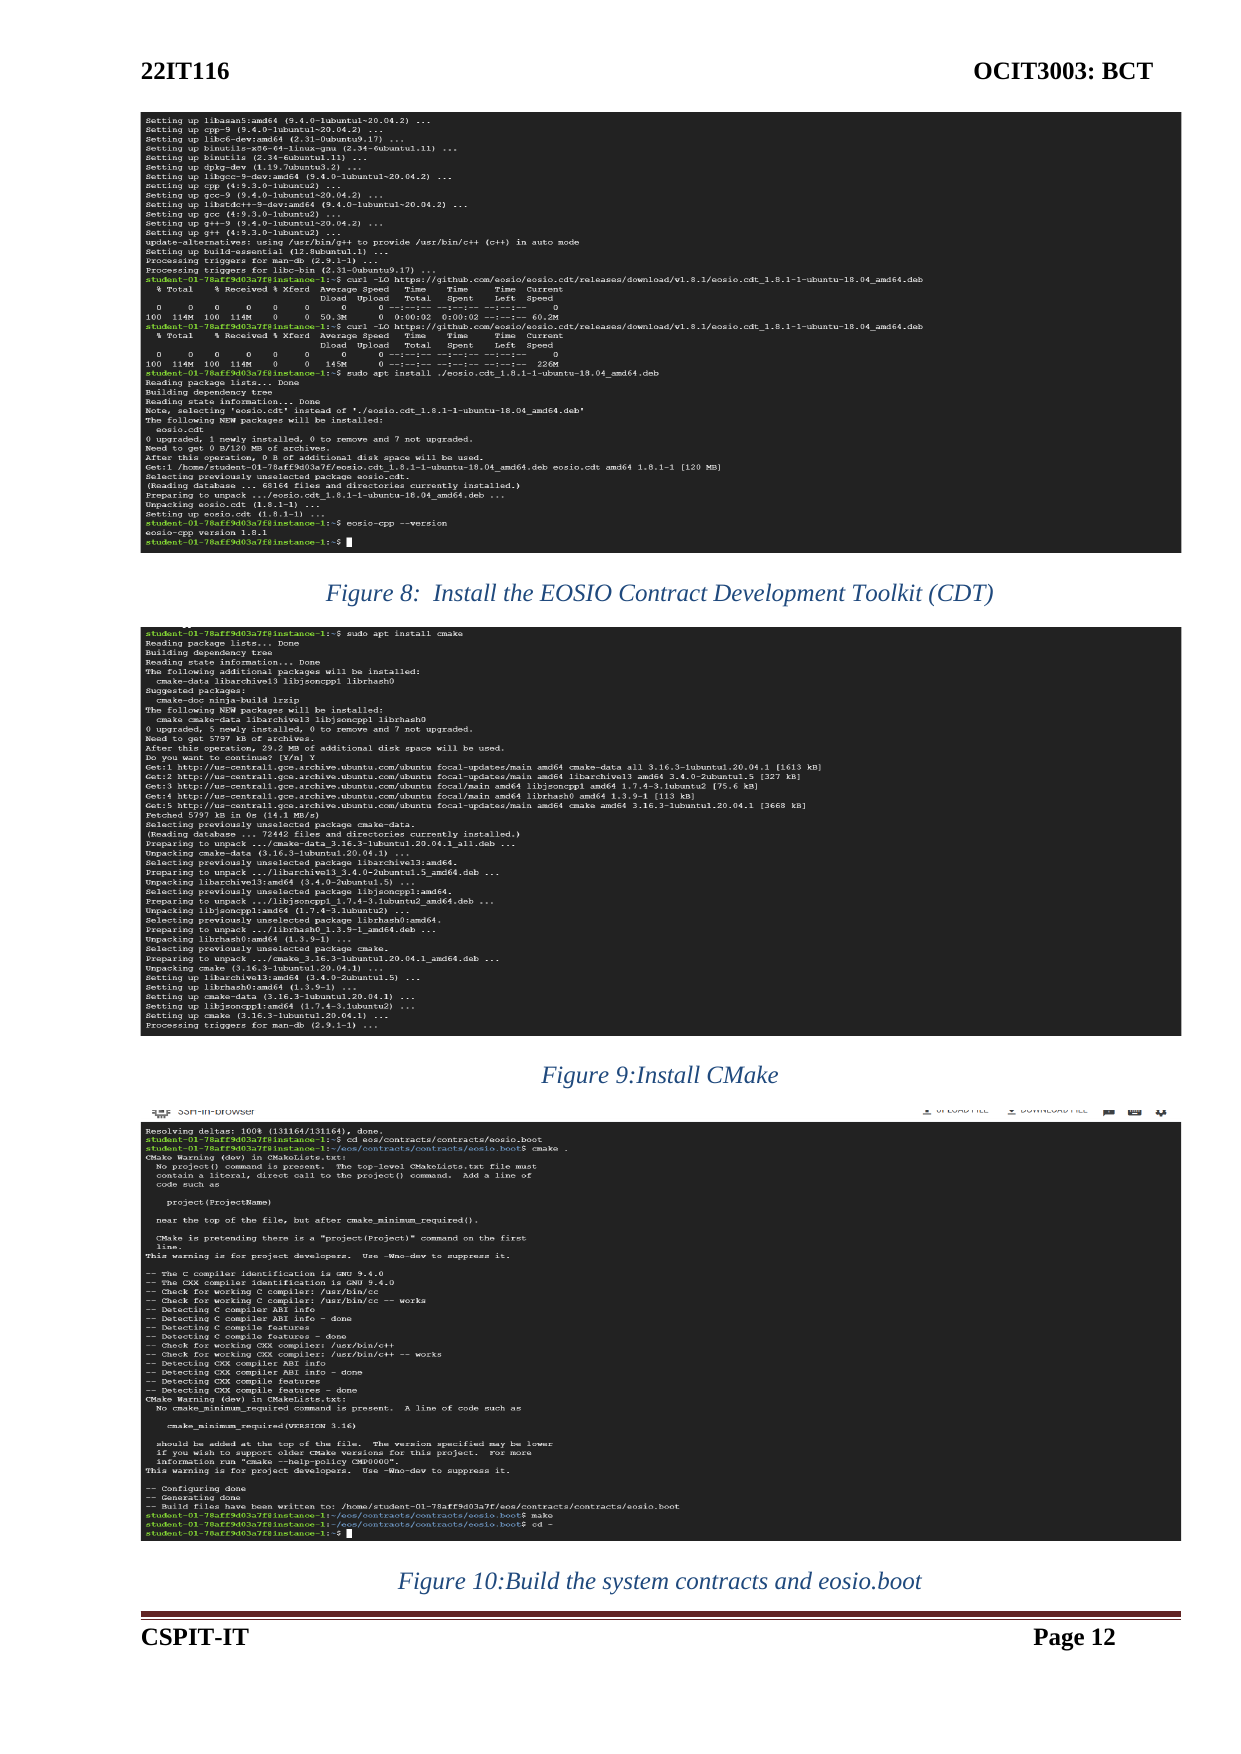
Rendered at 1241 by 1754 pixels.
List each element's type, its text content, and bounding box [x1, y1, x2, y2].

text Figure 8: Install the EOSIO Contract Development Toolkit (CDT) [141, 578, 1181, 607]
picture [140, 112, 1182, 553]
picture [140, 1110, 1182, 1541]
picture [140, 627, 1182, 1036]
text Figure 10:Build the system contracts and eosio.boot [141, 1566, 1181, 1594]
text Figure 9:Install CMake [141, 1061, 1181, 1089]
